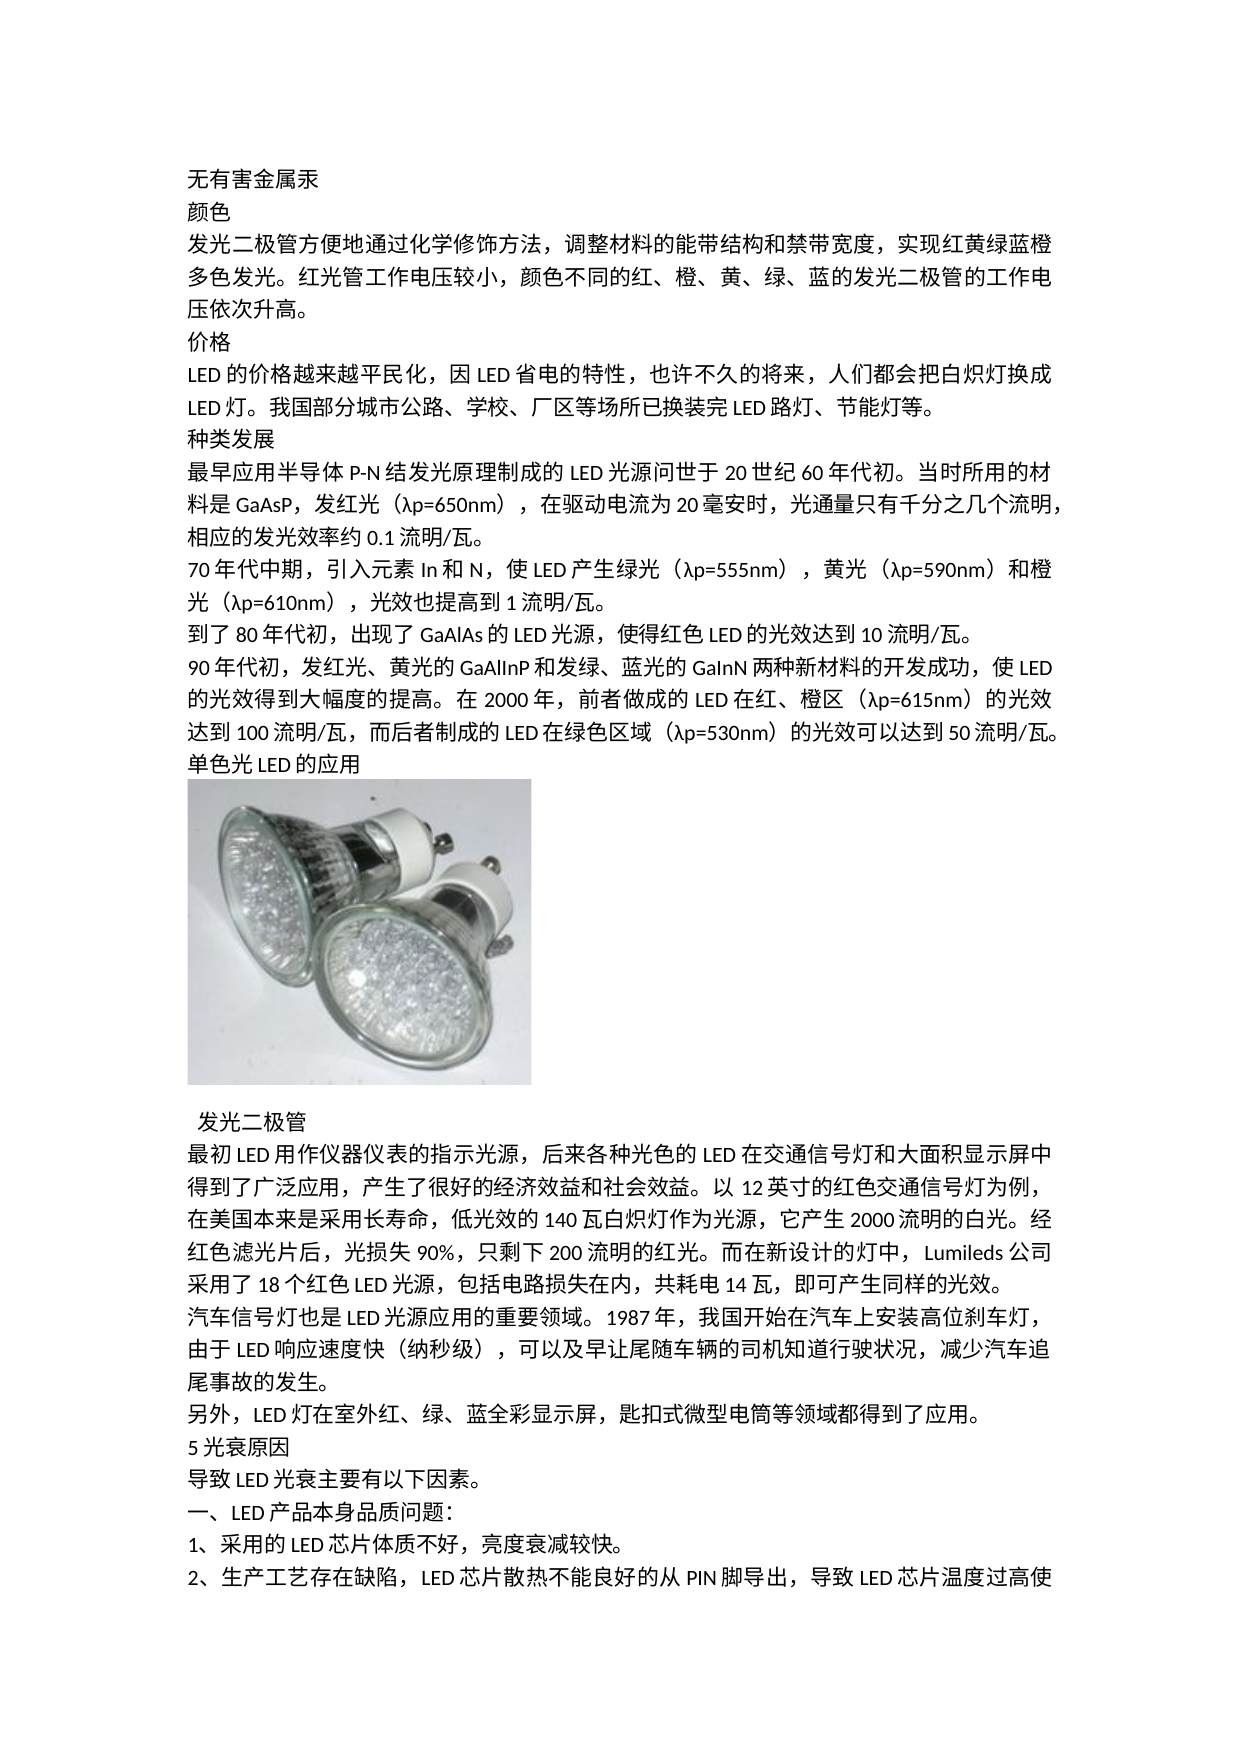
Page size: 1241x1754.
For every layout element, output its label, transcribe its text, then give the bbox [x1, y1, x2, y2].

text 1、采用的LED芯片体质不好，亮度衰减较快。 [187, 1527, 1053, 1559]
text 一、LED产品本身品质问题： [187, 1494, 1053, 1527]
text 价格 [187, 324, 1053, 357]
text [187, 1559, 1053, 1592]
text 单色光LED的应用 [187, 747, 1053, 779]
text 70年代中期，引入元素In和N，使LED产生绿光（λp=555nm），黄光（λp=590nm）和橙光（λp=610nm），光效也提高到1流明/瓦。 [187, 552, 1053, 617]
text 发光二极管 [187, 1104, 1053, 1137]
text 无有害金属汞 [187, 162, 1053, 194]
text 导致LED光衰主要有以下因素。 [187, 1462, 1053, 1494]
text 5光衰原因 [187, 1429, 1053, 1462]
text 另外，LED灯在室外红、绿、蓝全彩显示屏，匙扣式微型电筒等领域都得到了应用。 [187, 1397, 1053, 1429]
text 汽车信号灯也是LED光源应用的重要领域。1987年，我国开始在汽车上安装高位刹车灯，由于LED响应速度快（纳秒级），可以及早让尾随车辆的司机知道行驶状况，减少汽车追尾事故的发生。 [187, 1299, 1053, 1397]
text 颜色 [187, 194, 1053, 227]
text 最早应用半导体P-N结发光原理制成的LED光源问世于20世纪60年代初。当时所用的材料是GaAsP，发红光（λp=650nm），在驱动电流为20毫安时，光通量只有千分之几个流明，相应的发光效率约0.1流明/瓦。 [187, 454, 1053, 552]
text 最初LED用作仪器仪表的指示光源，后来各种光色的LED在交通信号灯和大面积显示屏中得到了广泛应用，产生了很好的经济效益和社会效益。以12英寸的红色交通信号灯为例，在美国本来是采用长寿命，低光效的140瓦白炽灯作为光源，它产生2000流明的白光。经红色滤光片后，光损失90%，只剩下200流明的红光。而在新设计的灯中，Lumileds公司采用了18个红色LED光源，包括电路损失在内，共耗电14瓦，即可产生同样的光效。 [187, 1137, 1053, 1299]
text 到了80年代初，出现了GaAlAs的LED光源，使得红色LED的光效达到10流明/瓦。 [187, 617, 1053, 649]
picture [187, 779, 532, 1085]
text 90年代初，发红光、黄光的GaAlInP和发绿、蓝光的GaInN两种新材料的开发成功，使LED的光效得到大幅度的提高。在2000年，前者做成的LED在红、橙区（λp=615nm）的光效达到100流明/瓦，而后者制成的LED在绿色区域（λp=530nm）的光效可以达到50流明/瓦。 [187, 649, 1053, 747]
text 发光二极管方便地通过化学修饰方法，调整材料的能带结构和禁带宽度，实现红黄绿蓝橙多色发光。红光管工作电压较小，颜色不同的红、橙、黄、绿、蓝的发光二极管的工作电压依次升高。 [187, 227, 1053, 324]
text 种类发展 [187, 422, 1053, 454]
text LED的价格越来越平民化，因LED省电的特性，也许不久的将来，人们都会把白炽灯换成LED灯。我国部分城市公路、学校、厂区等场所已换装完LED路灯、节能灯等。 [187, 357, 1053, 422]
